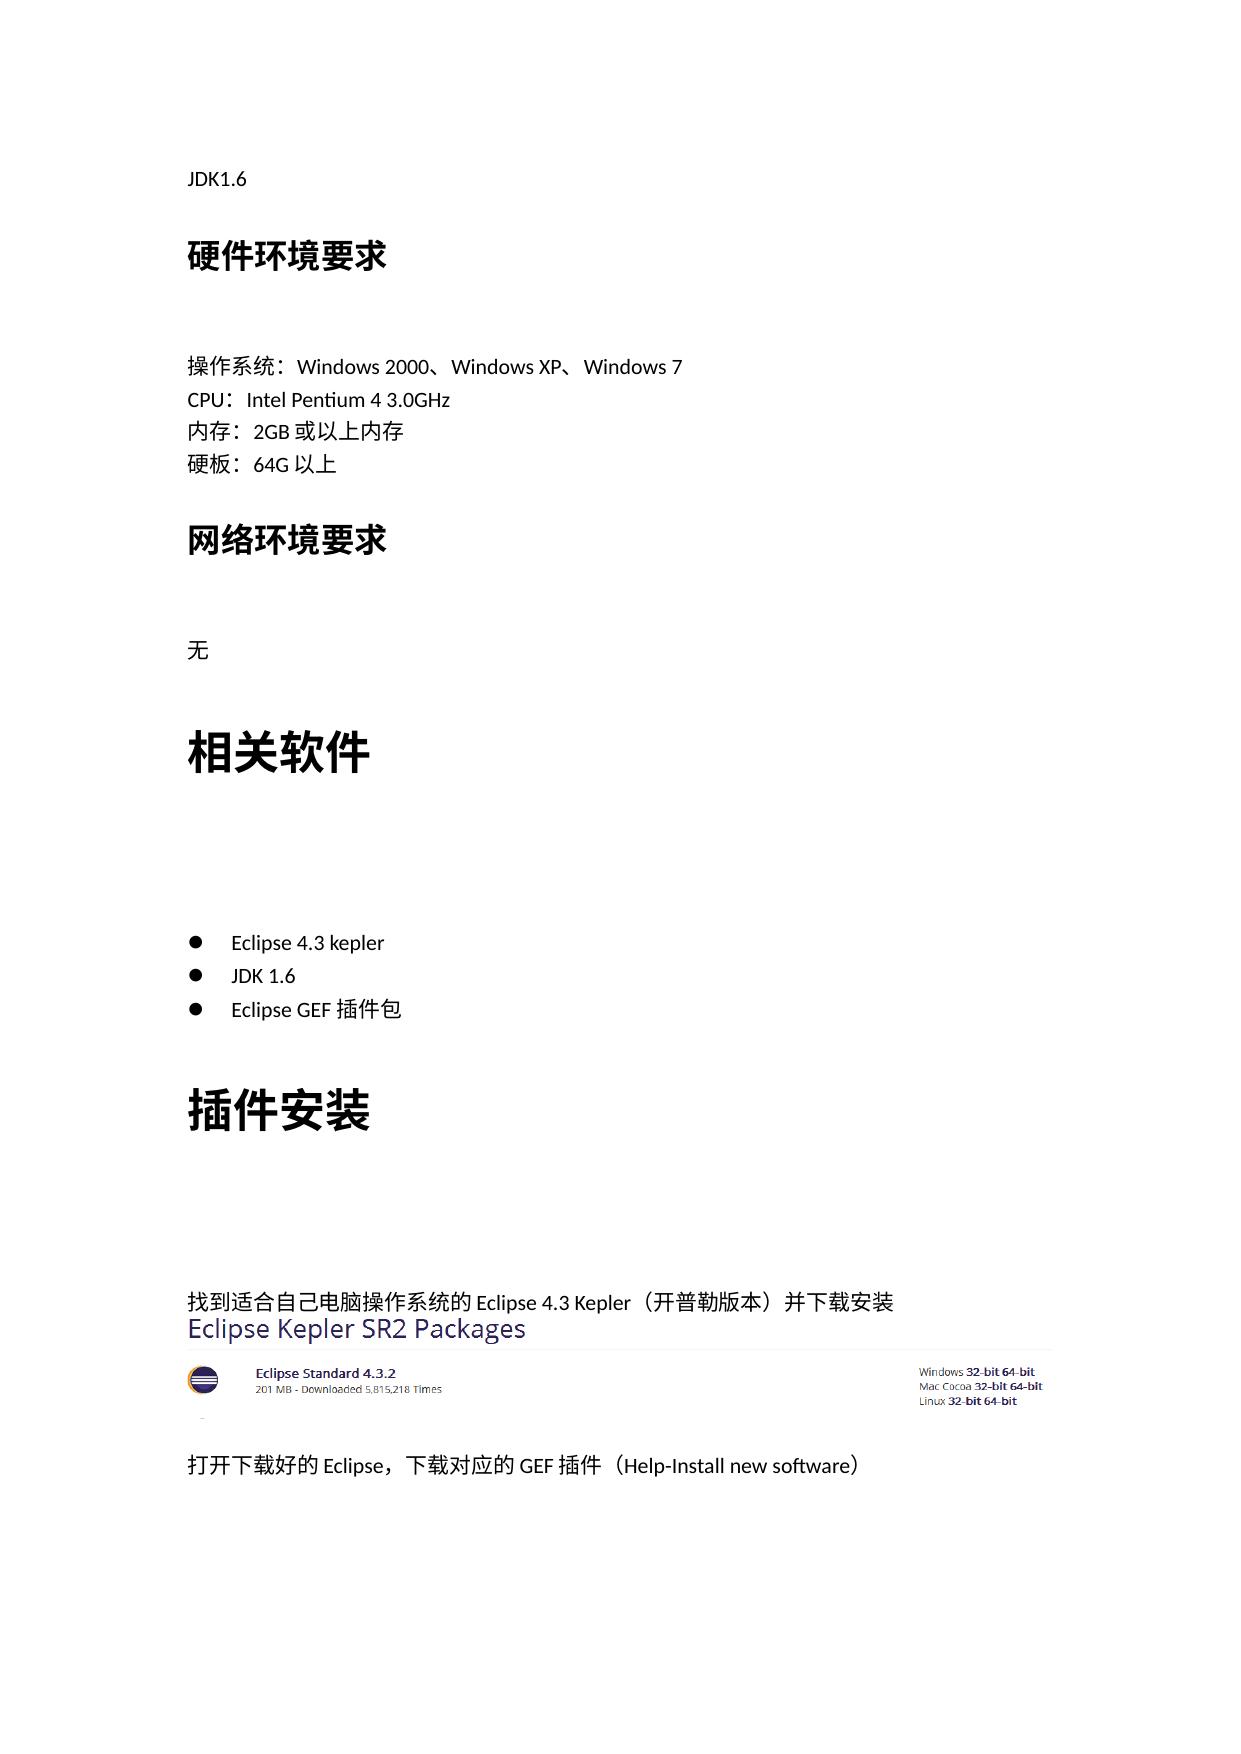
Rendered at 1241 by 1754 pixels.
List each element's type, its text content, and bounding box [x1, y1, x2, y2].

subtitle 插件安装 [187, 1059, 1053, 1157]
text 找到适合自己电脑操作系统的Eclipse 4.3 Kepler（开普勒版本）并下载安装 [187, 1285, 1053, 1317]
list JDK 1.6 [187, 959, 1053, 991]
text 无 [187, 633, 1053, 666]
text 硬板：64G以上 [187, 446, 1053, 479]
text 操作系统：Windows 2000、Windows XP、Windows 7 [187, 349, 1053, 381]
subtitle 相关软件 [187, 701, 1053, 798]
text CPU：Intel Pentium 4 3.0GHz [187, 381, 1053, 414]
subtitle 硬件环境要求 [187, 222, 1053, 287]
text 打开下载好的Eclipse，下载对应的GEF插件（Help-Install new software） [187, 1447, 1053, 1480]
picture [187, 1317, 1053, 1419]
list Eclipse GEF 插件包 [187, 991, 1053, 1024]
text 内存：2GB或以上内存 [187, 414, 1053, 446]
text JDK1.6 [187, 162, 1053, 194]
list Eclipse 4.3 kepler [187, 926, 1053, 959]
subtitle 网络环境要求 [187, 506, 1053, 571]
